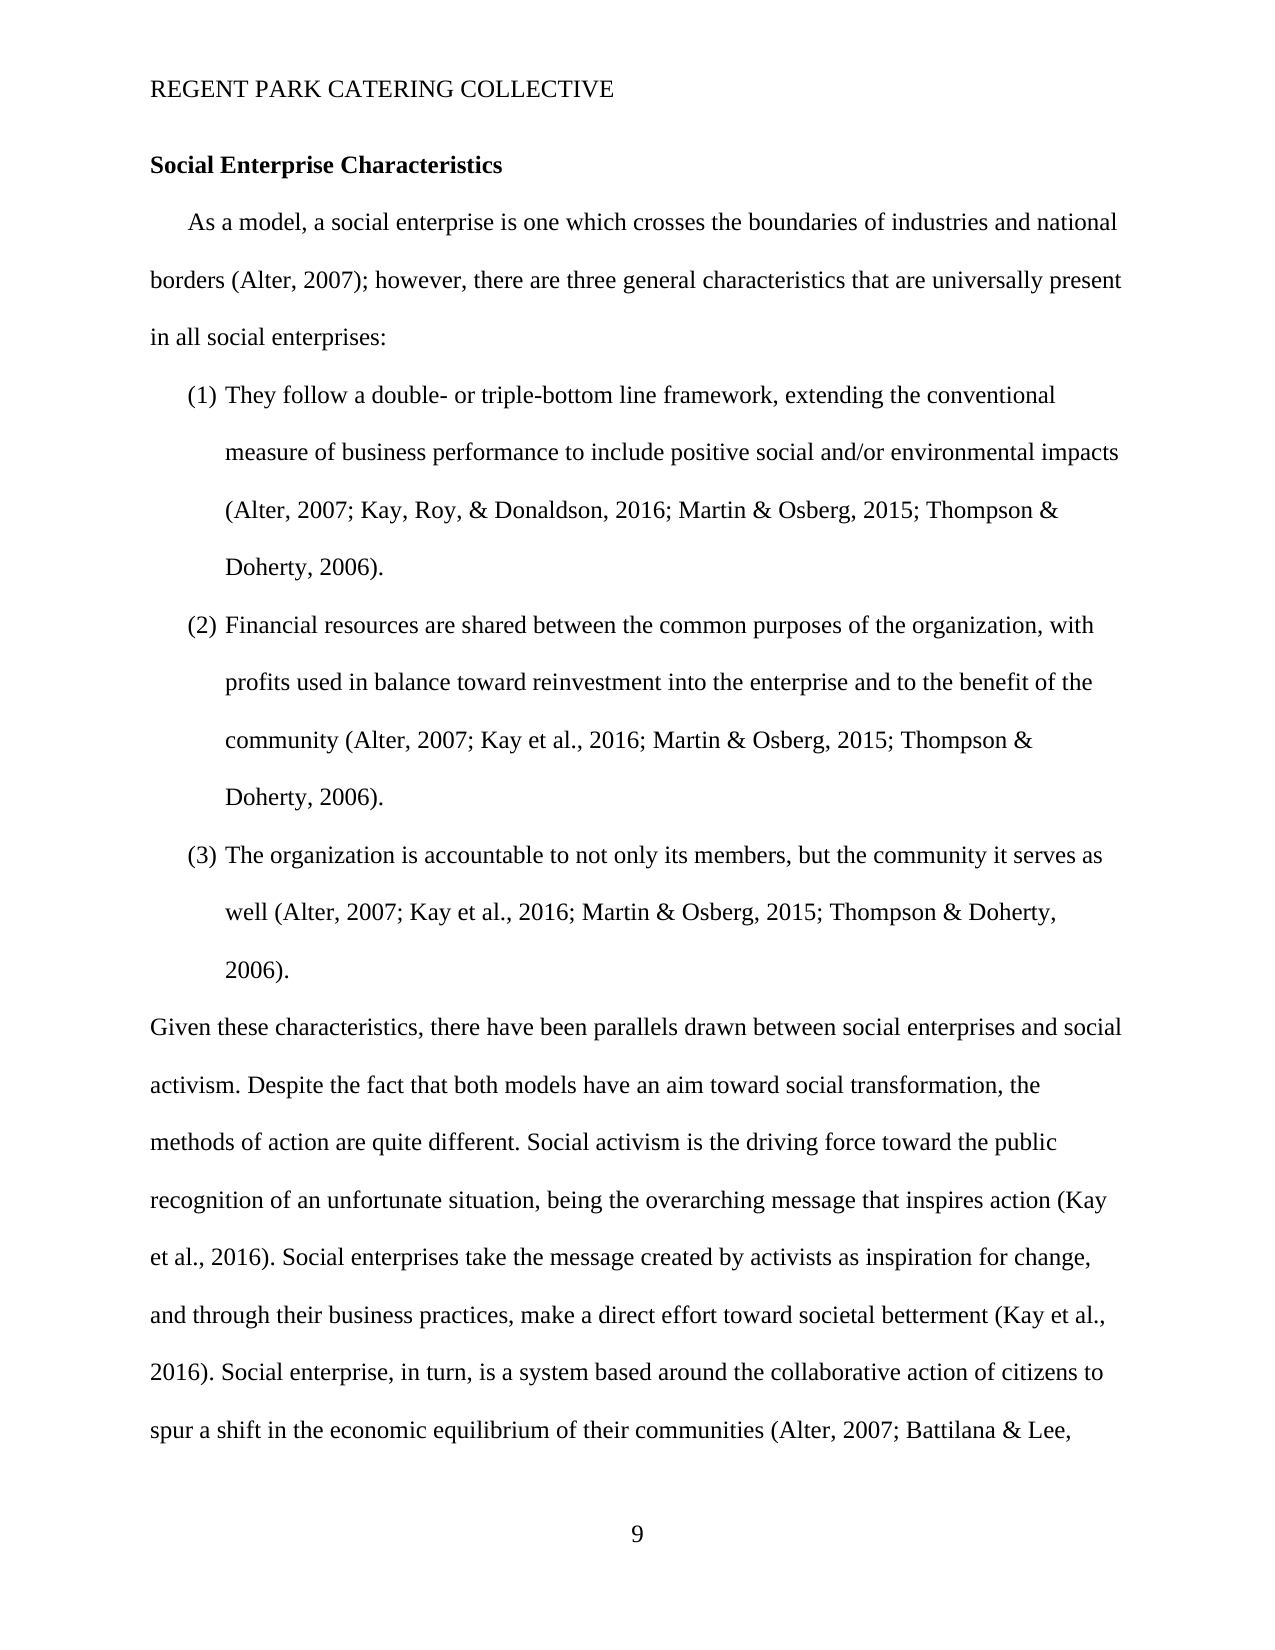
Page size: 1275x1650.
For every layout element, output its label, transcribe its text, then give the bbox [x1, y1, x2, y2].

text As a model, a social enterprise is one which crosses the boundaries of industries and national borders (Alter, 2007); however, there are three general characteristics that are universally present in all social enterprises: [150, 207, 1125, 351]
list Financial resources are shared between the common purposes of the organization, with profits used in balance toward reinvestment into the enterprise and to the benefit of the community (Alter, 2007; Kay et al., 2016; Martin & Osberg, 2015; Thompson & Doherty, 2006). [187, 610, 1125, 811]
list The organization is accountable to not only its members, but the community it serves as well (Alter, 2007; Kay et al., 2016; Martin & Osberg, 2015; Thompson & Doherty, 2006). [187, 840, 1125, 984]
subtitle Social Enterprise Characteristics [150, 150, 1125, 179]
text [150, 1012, 1125, 1444]
list They follow a double- or triple-bottom line framework, extending the conventional measure of business performance to include positive social and/or environmental impacts (Alter, 2007; Kay, Roy, & Donaldson, 2016; Martin & Osberg, 2015; Thompson & Doherty, 2006). [187, 380, 1125, 581]
